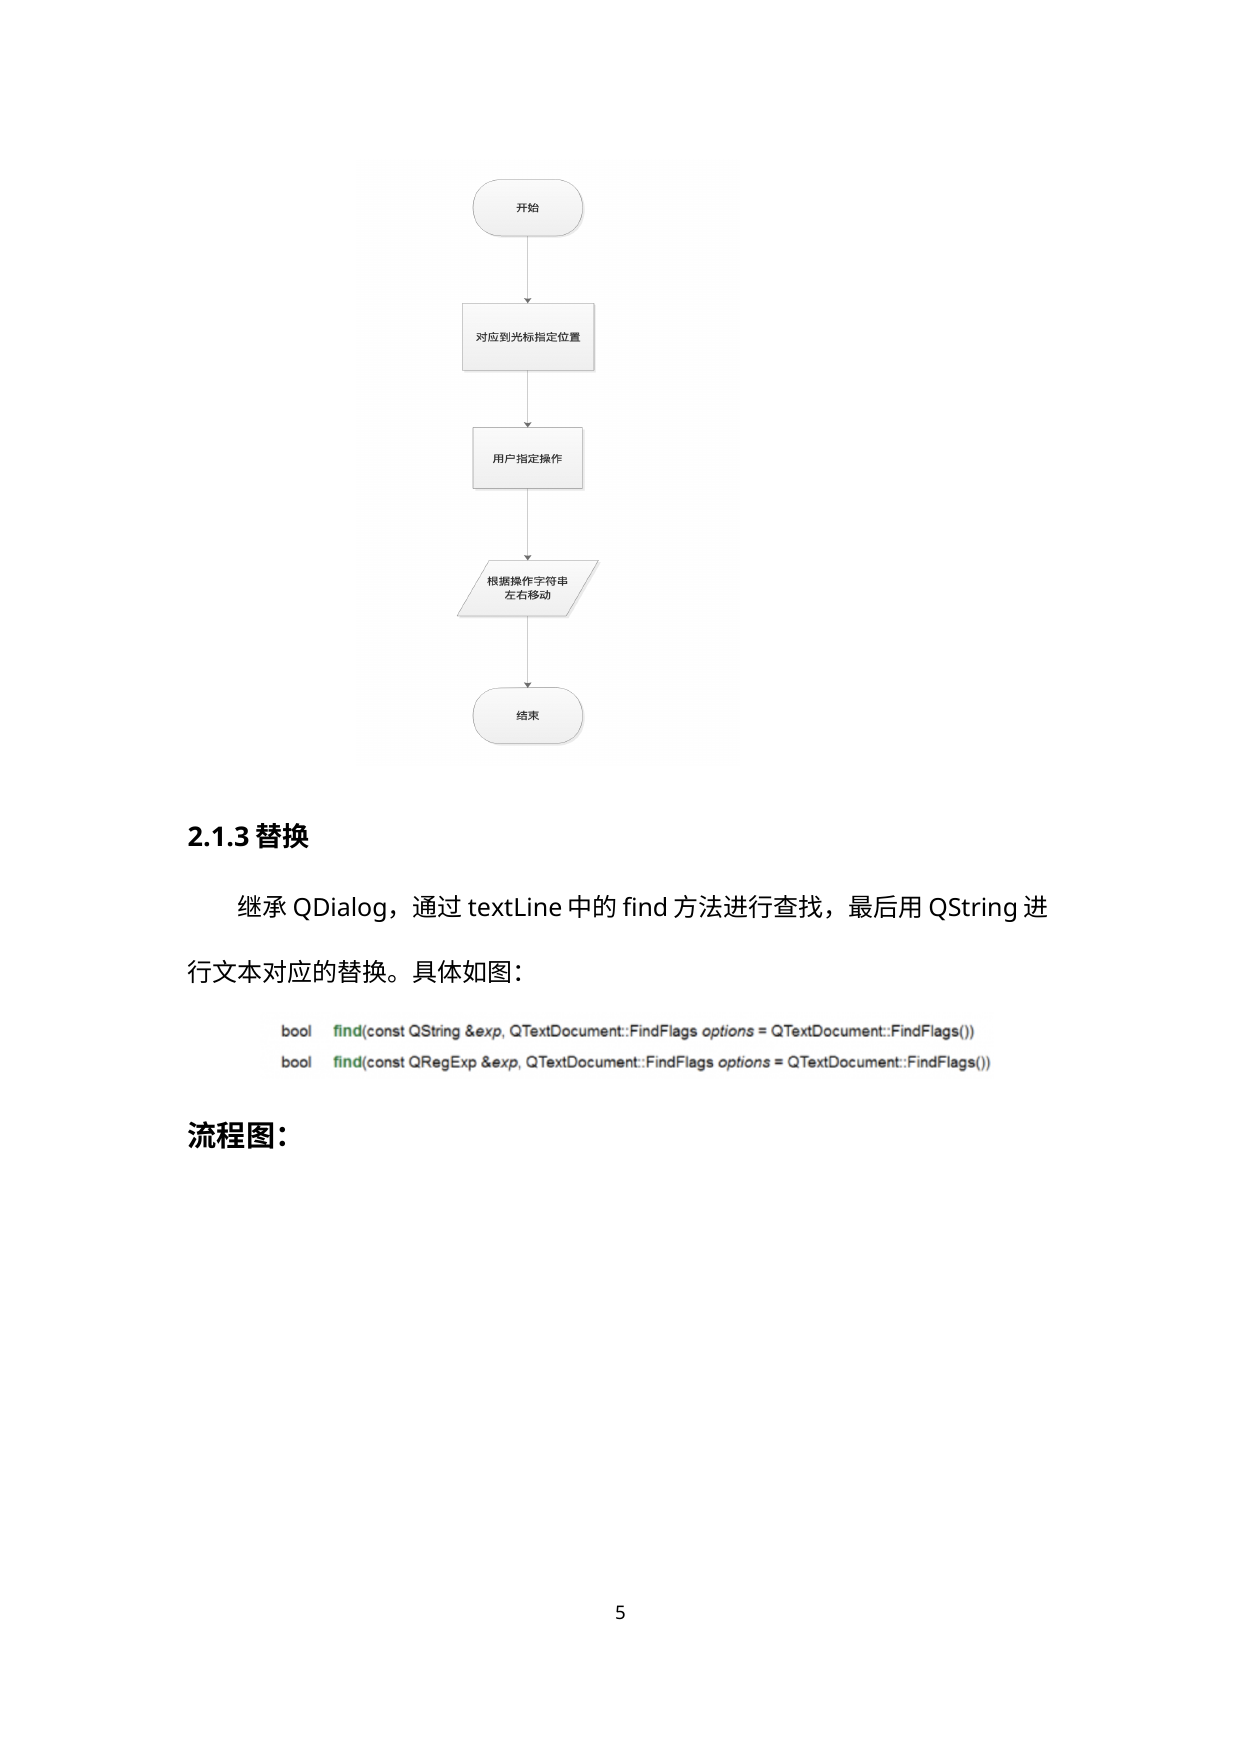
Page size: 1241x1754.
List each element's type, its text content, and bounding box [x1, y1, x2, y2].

text 继承QDialog，通过textLine中的find方法进行查找，最后用QString进行文本对应的替换。具体如图： [187, 873, 1053, 1003]
subtitle 2.1.3替换 [187, 802, 1053, 867]
text 流程图： [187, 1101, 1053, 1166]
picture [356, 159, 740, 766]
picture [225, 1003, 1091, 1093]
